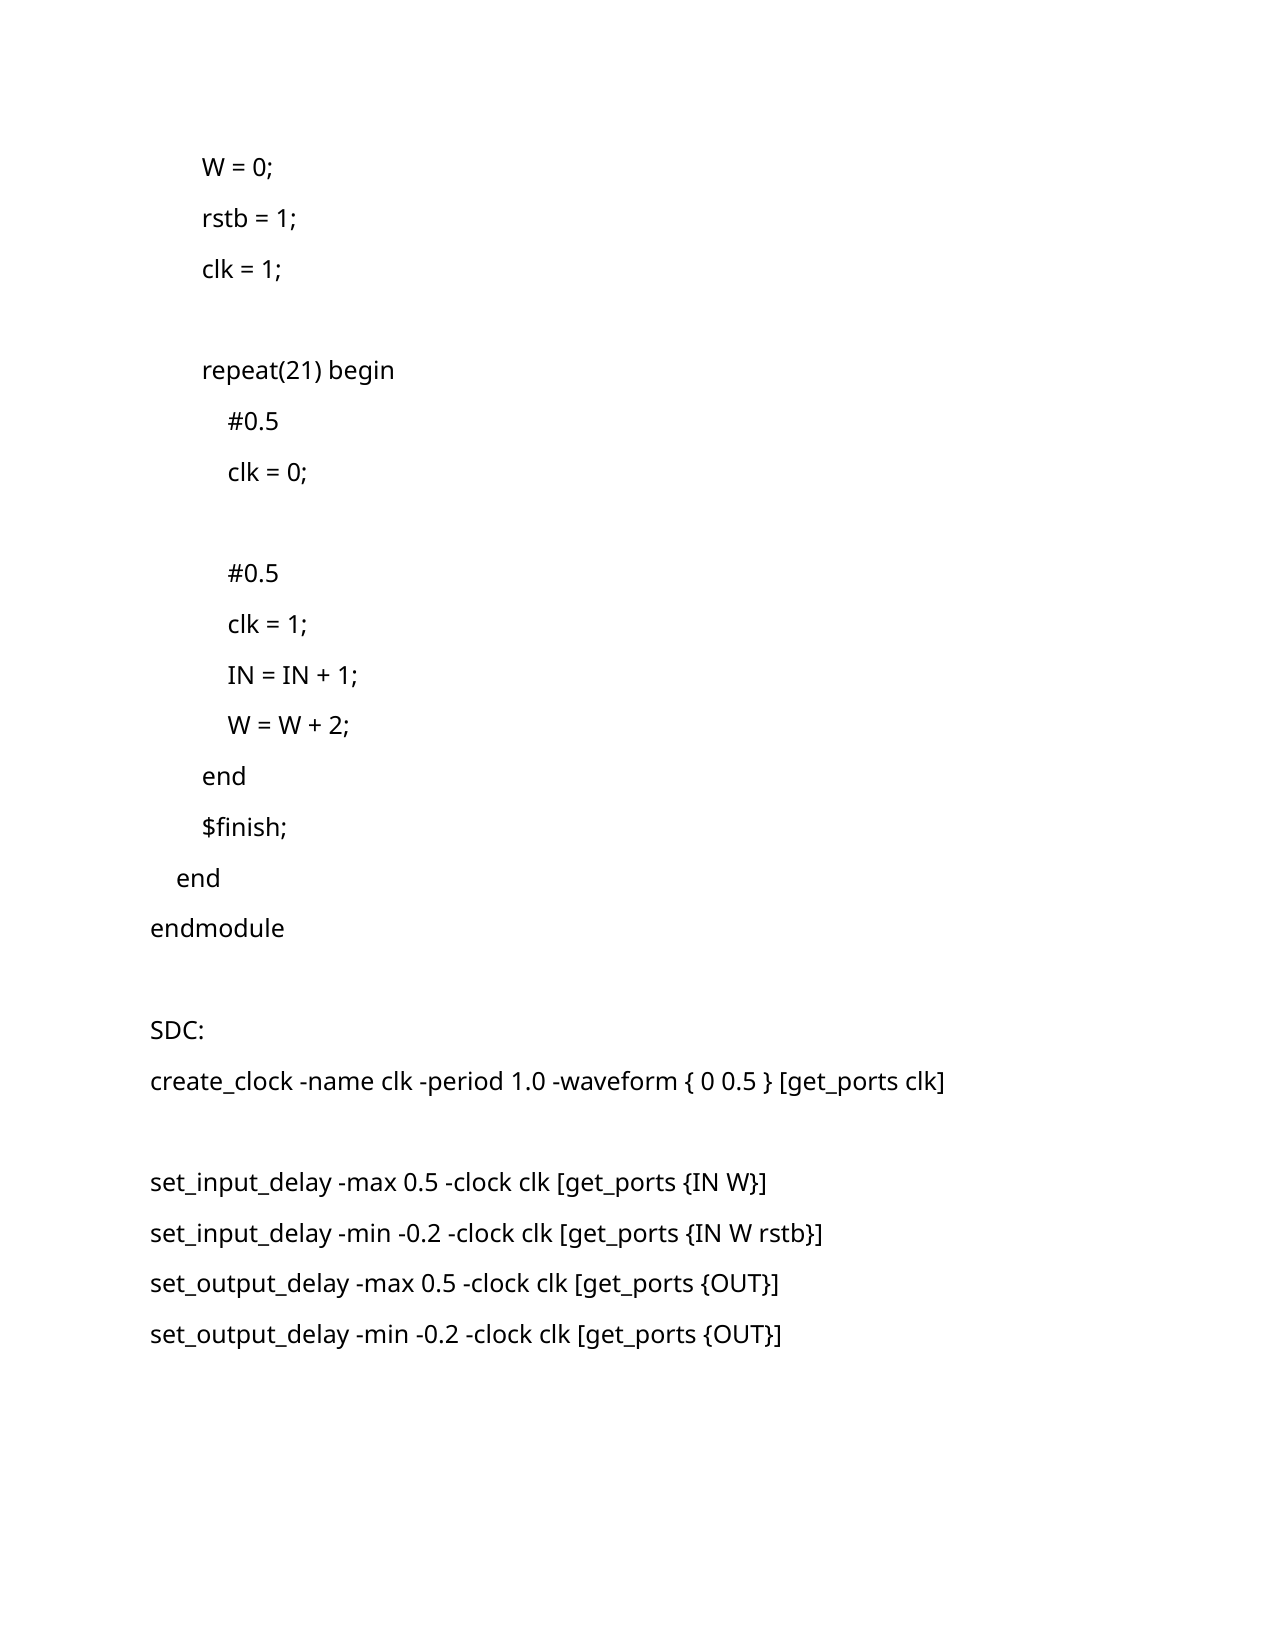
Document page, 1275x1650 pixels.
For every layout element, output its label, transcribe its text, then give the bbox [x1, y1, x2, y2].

text create_clock -name clk -period 1.0 -waveform { 0 0.5 } [get_ports clk] [150, 1063, 1125, 1097]
text clk = 1; [150, 251, 1125, 286]
text SDC: [150, 1012, 1125, 1046]
text W = W + 2; [150, 708, 1125, 742]
text rstb = 1; [150, 201, 1125, 235]
text end [150, 759, 1125, 793]
text #0.5 [150, 404, 1125, 438]
text set_input_delay -max 0.5 -clock clk [get_ports {IN W}] [150, 1164, 1125, 1199]
text repeat(21) begin [150, 353, 1125, 387]
text end [150, 860, 1125, 894]
text set_input_delay -min -0.2 -clock clk [get_ports {IN W rstb}] [150, 1215, 1125, 1249]
text clk = 1; [150, 607, 1125, 641]
text #0.5 [150, 556, 1125, 590]
text set_output_delay -min -0.2 -clock clk [get_ports {OUT}] [150, 1317, 1125, 1351]
text endmodule [150, 911, 1125, 945]
text set_output_delay -max 0.5 -clock clk [get_ports {OUT}] [150, 1266, 1125, 1300]
text W = 0; [150, 150, 1125, 184]
text $finish; [150, 809, 1125, 843]
text clk = 0; [150, 454, 1125, 488]
text IN = IN + 1; [150, 657, 1125, 691]
